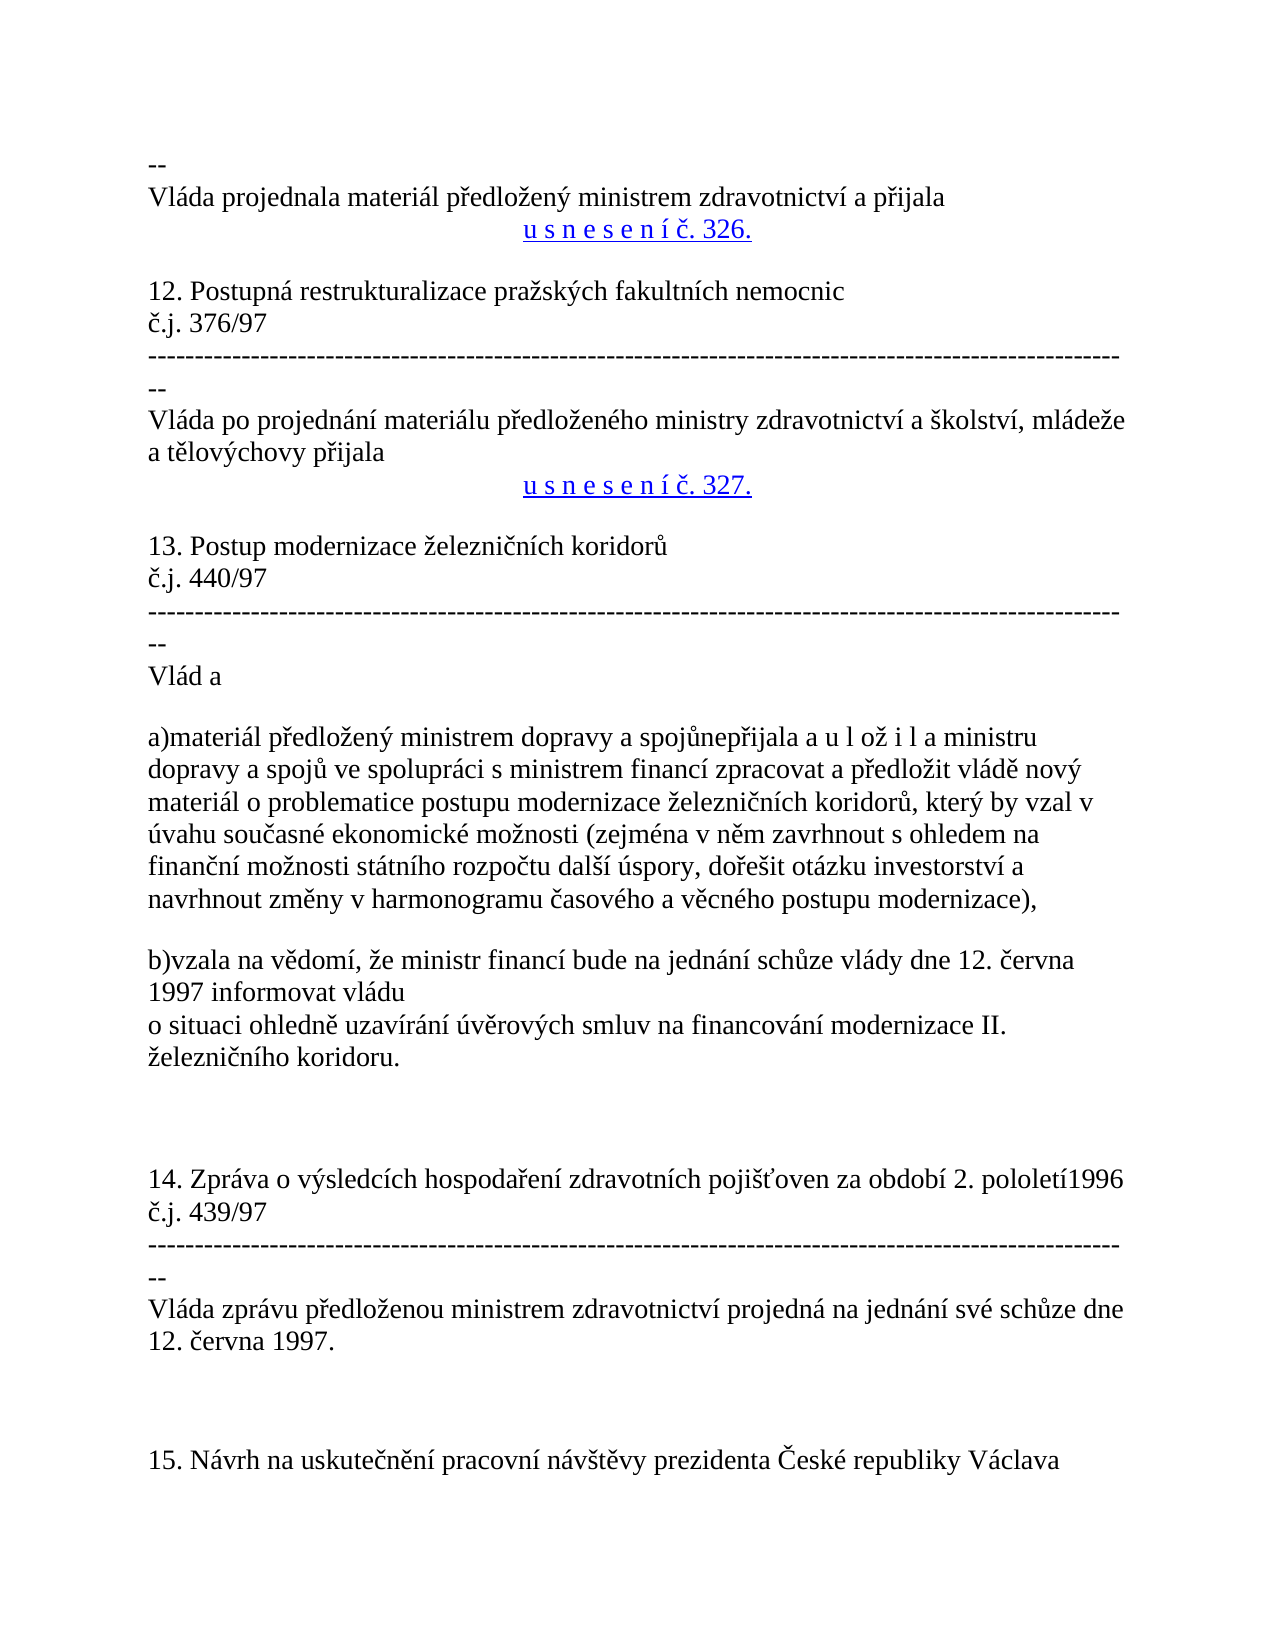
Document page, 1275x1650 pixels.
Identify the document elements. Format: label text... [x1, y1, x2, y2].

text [148, 500, 1127, 1475]
text 12. Postupná restrukturalizace pražských fakultních nemocnic č.j. 376/97 ---------------------------------------------------------------------------------------------------------- Vláda po projednání materiálu předloženého ministry zdravotnictví a školství, mládeže a tělovýchovy přijala [148, 245, 1127, 468]
text u s n e s e n í č. 326. [148, 212, 1127, 245]
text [148, 148, 1127, 212]
text u s n e s e n í č. 327. [148, 468, 1127, 500]
